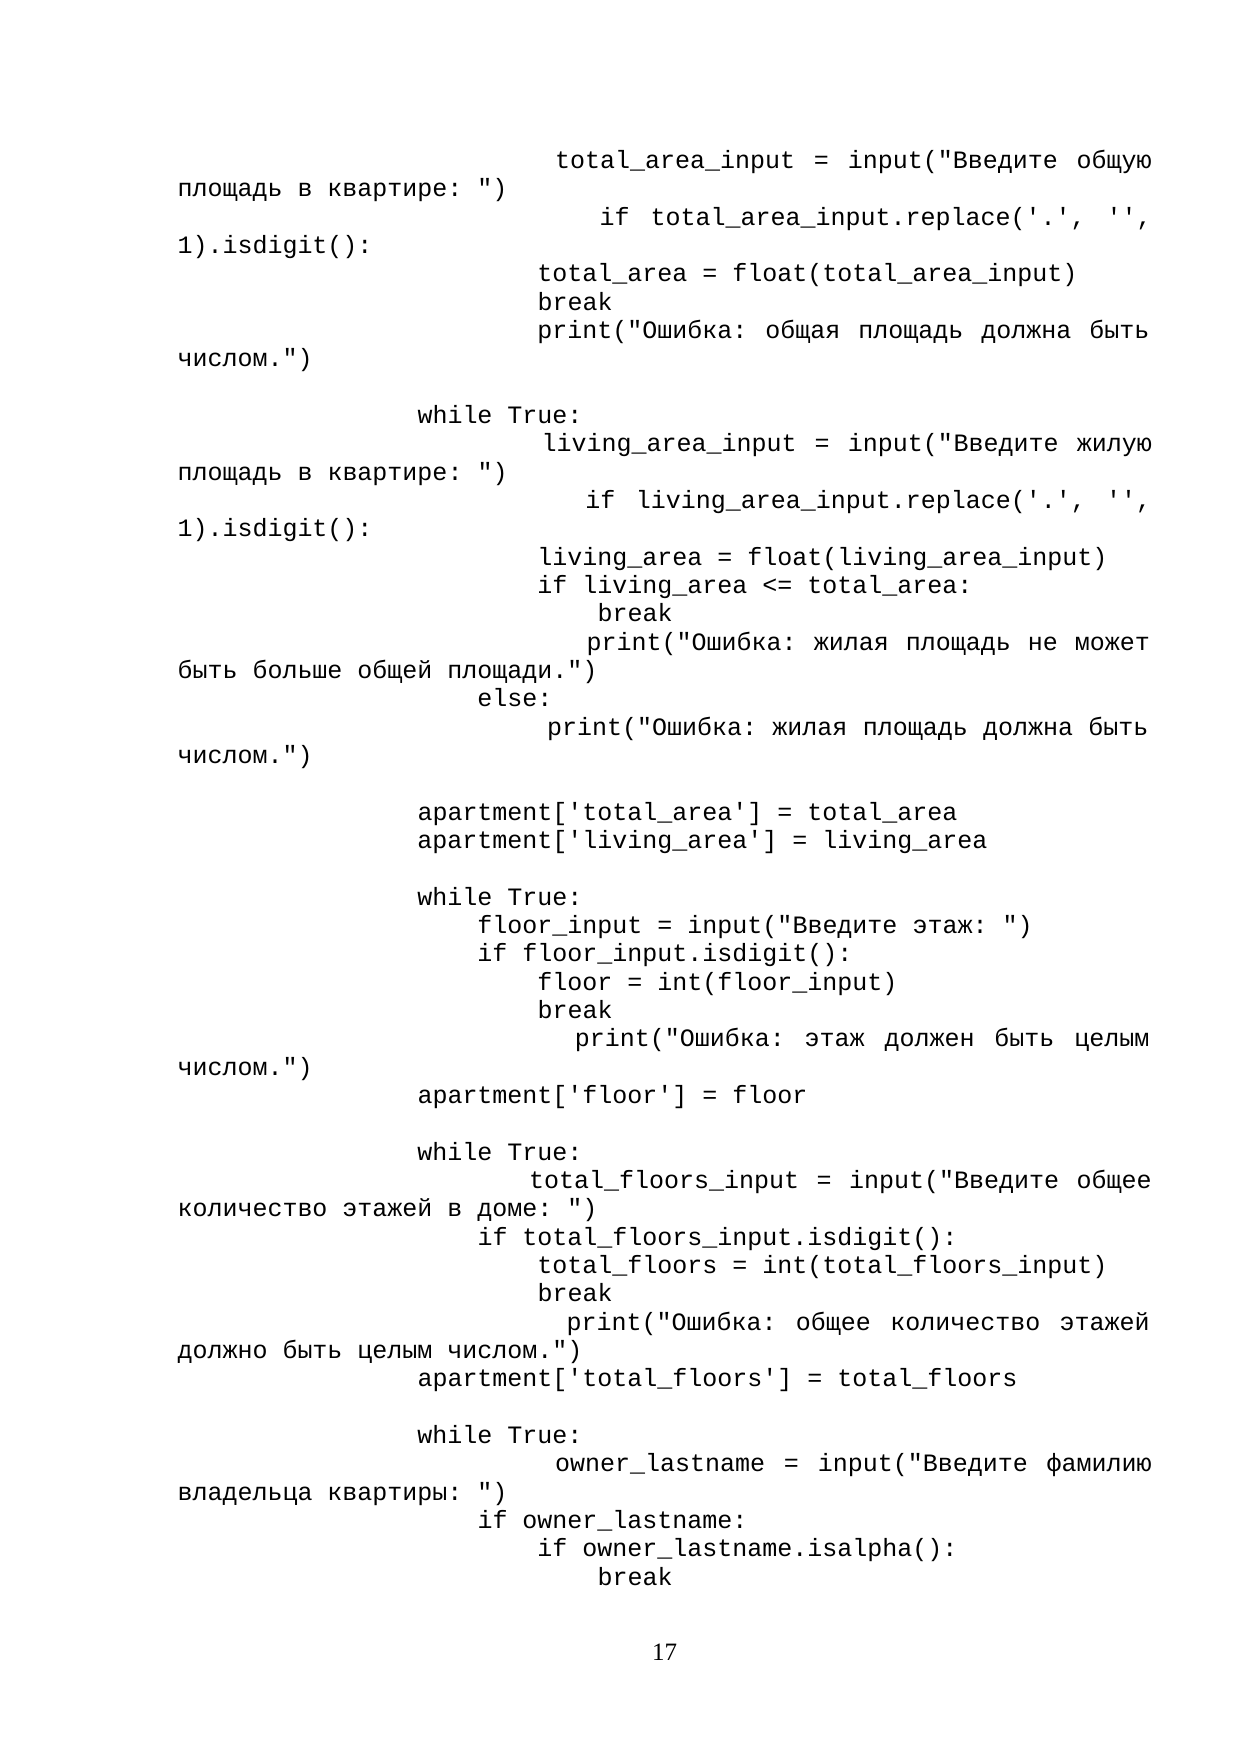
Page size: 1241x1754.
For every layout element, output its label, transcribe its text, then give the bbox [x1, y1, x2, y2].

text if total_area_input.replace('.', '', 1).isdigit(): [177, 204, 1152, 261]
text total_floors = int(total_floors_input) [177, 1253, 1152, 1281]
text if living_area_input.replace('.', '', 1).isdigit(): [177, 488, 1152, 544]
text if owner_lastname.isalpha(): [177, 1536, 1152, 1564]
text break [177, 998, 1152, 1026]
text print("Ошибка: общее количество этажей должно быть целым числом.") [177, 1309, 1152, 1366]
text apartment['total_area'] = total_area [177, 799, 1152, 828]
text if floor_input.isdigit(): [177, 941, 1152, 969]
text break [177, 601, 1152, 629]
text total_floors_input = input("Введите общее количество этажей в доме: ") [177, 1168, 1152, 1224]
text total_area = float(total_area_input) [177, 261, 1152, 289]
text living_area = float(living_area_input) [177, 544, 1152, 573]
text while True: [177, 1423, 1152, 1451]
text break [177, 1281, 1152, 1309]
text else: [177, 686, 1152, 714]
text owner_lastname = input("Введите фамилию владельца квартиры: ") [177, 1451, 1152, 1508]
text floor_input = input("Введите этаж: ") [177, 913, 1152, 941]
text while True: [177, 884, 1152, 913]
text print("Ошибка: общая площадь должна быть числом.") [177, 318, 1152, 374]
text if owner_lastname: [177, 1508, 1152, 1536]
text if total_floors_input.isdigit(): [177, 1224, 1152, 1253]
text total_area_input = input("Введите общую площадь в квартире: ") [177, 148, 1152, 204]
text apartment['floor'] = floor [177, 1083, 1152, 1111]
text break [177, 1564, 1152, 1593]
text apartment['living_area'] = living_area [177, 828, 1152, 856]
text if living_area <= total_area: [177, 573, 1152, 601]
text break [177, 289, 1152, 318]
text floor = int(floor_input) [177, 969, 1152, 998]
text living_area_input = input("Введите жилую площадь в квартире: ") [177, 431, 1152, 488]
text while True: [177, 1139, 1152, 1168]
text apartment['total_floors'] = total_floors [177, 1366, 1152, 1394]
text print("Ошибка: жилая площадь должна быть числом.") [177, 714, 1152, 771]
text while True: [177, 403, 1152, 431]
text print("Ошибка: жилая площадь не может быть больше общей площади.") [177, 629, 1152, 686]
text print("Ошибка: этаж должен быть целым числом.") [177, 1026, 1152, 1083]
